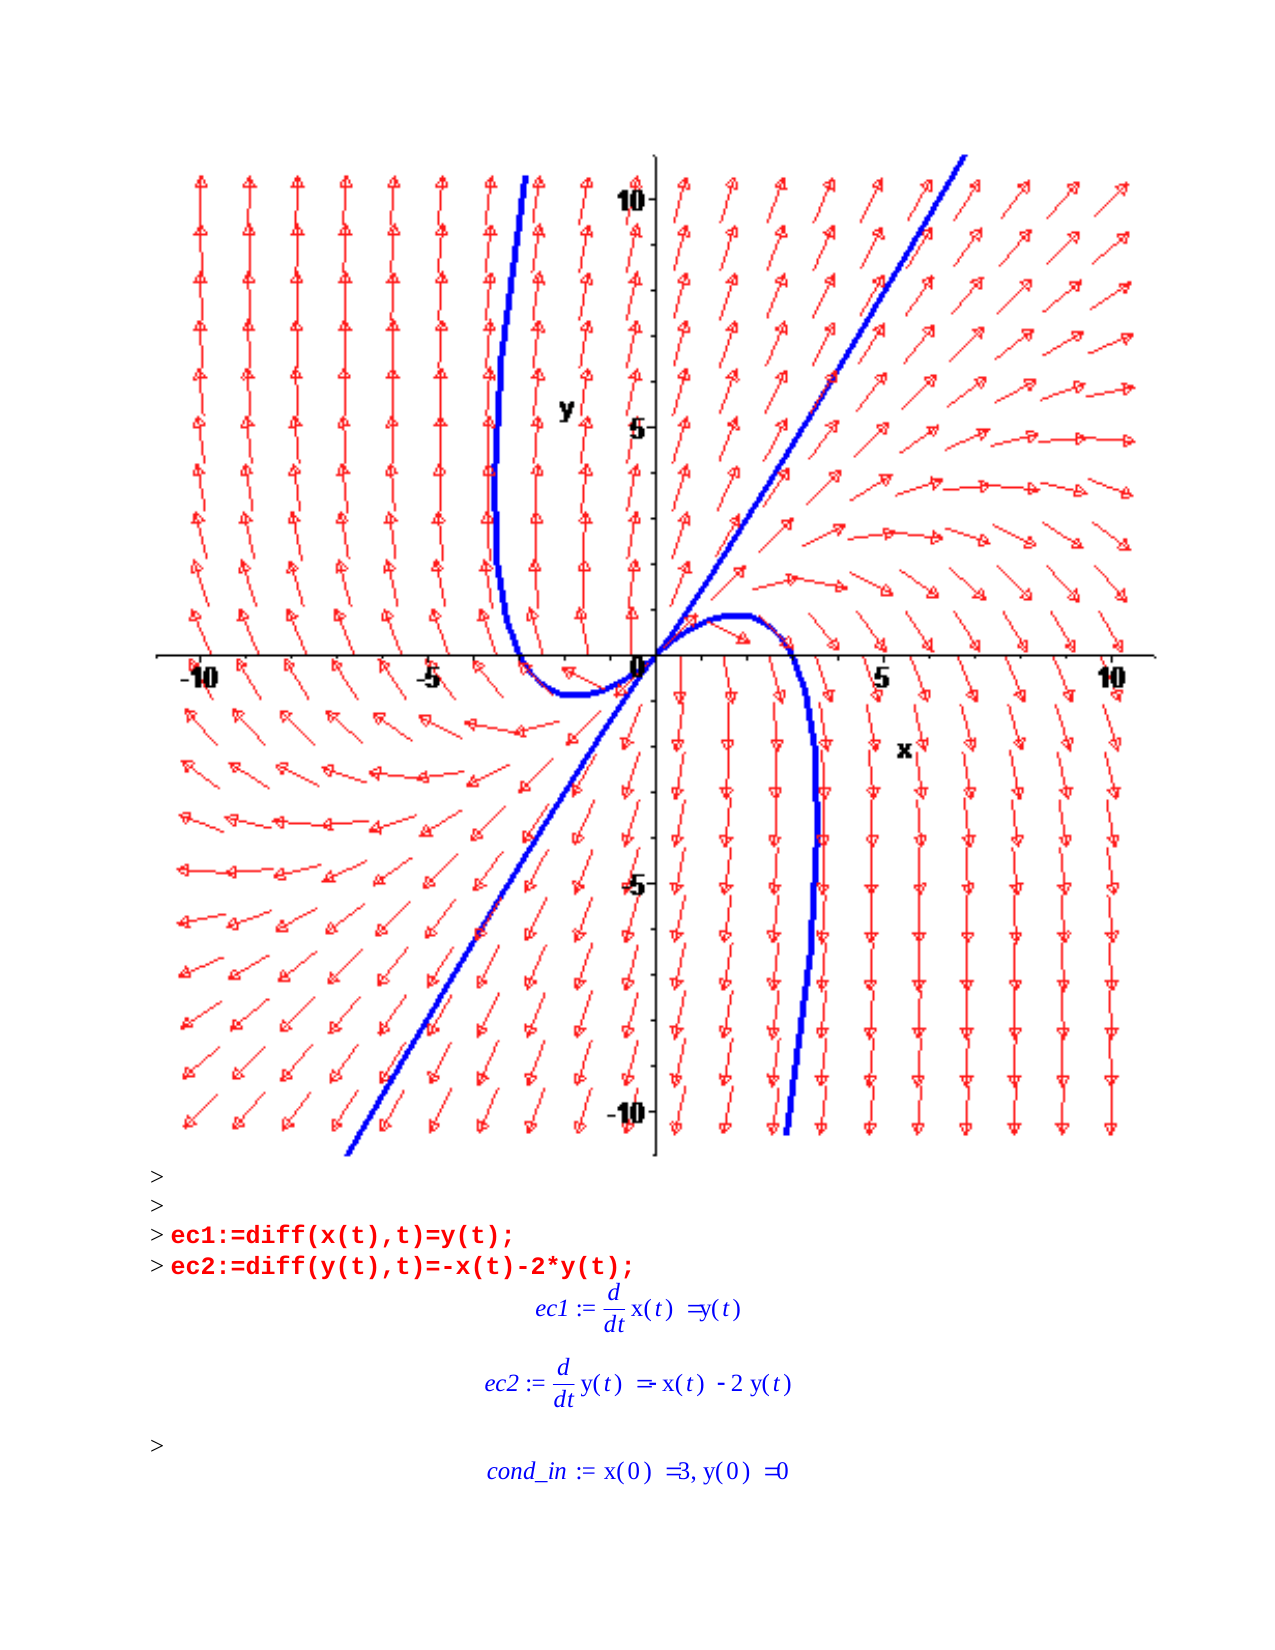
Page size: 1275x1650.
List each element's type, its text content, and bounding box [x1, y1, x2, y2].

text > [150, 1191, 1125, 1220]
picture [150, 150, 1163, 1163]
text > [150, 1431, 1125, 1460]
text > ec1:=diff(x(t),t)=y(t); [150, 1220, 1125, 1251]
text > ec2:=diff(y(t),t)=-x(t)-2*y(t); [150, 1251, 1125, 1282]
text > [150, 1163, 1125, 1191]
